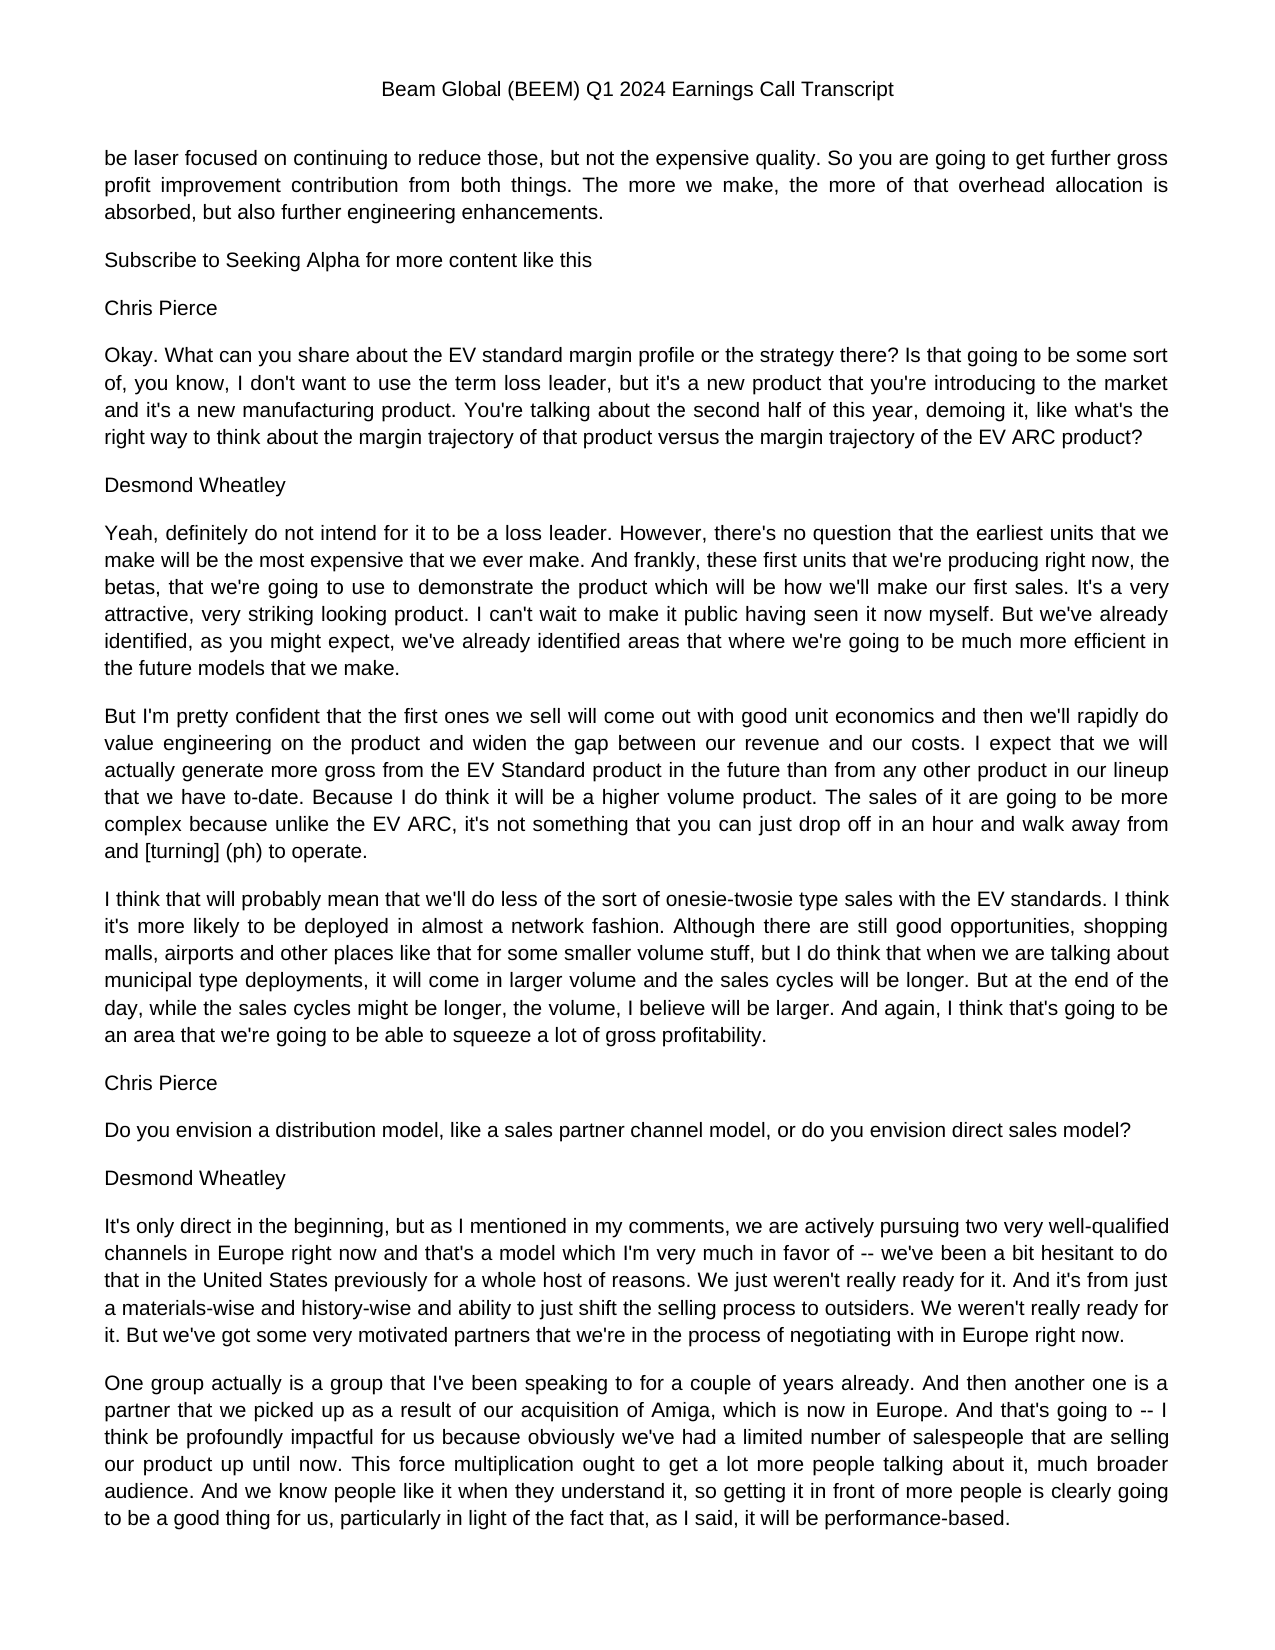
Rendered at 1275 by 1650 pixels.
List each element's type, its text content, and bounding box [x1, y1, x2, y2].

text Yeah, definitely do not intend for it to be a loss leader. However, there's no question that the earliest units that we make will be the most expensive that we ever make. And frankly, these first units that we're producing right now, the betas, that we're going to use to demonstrate the product which will be how we'll make our first sales. It's a very attractive, very striking looking product. I can't wait to make it public having seen it now myself. But we've already identified, as you might expect, we've already identified areas that where we're going to be much more efficient in the future models that we make. [104, 517, 1171, 680]
text Subscribe to Seeking Alpha for more content like this [104, 244, 1171, 271]
text Okay. What can you share about the EV standard margin profile or the strategy there? Is that going to be some sort of, you know, I don't want to use the term loss leader, but it's a new product that you're introducing to the market and it's a new manufacturing product. You're talking about the second half of this year, demoing it, like what's the right way to think about the margin trajectory of that product versus the margin trajectory of the EV ARC product? [104, 340, 1171, 448]
text Desmond Wheatley [104, 469, 1171, 496]
text Chris Pierce [104, 292, 1171, 319]
text I think that will probably mean that we'll do less of the sort of onesie-twosie type sales with the EV standards. I think it's more likely to be deployed in almost a network fashion. Although there are still good opportunities, shopping malls, airports and other places like that for some smaller volume stuff, but I do think that when we are talking about municipal type deployments, it will come in larger volume and the sales cycles will be longer. But at the end of the day, while the sales cycles might be longer, the volume, I believe will be larger. And again, I think that's going to be an area that we're going to be able to squeeze a lot of gross profitability. [104, 884, 1171, 1046]
text One group actually is a group that I've been speaking to for a couple of years already. And then another one is a partner that we picked up as a result of our acquisition of Amiga, which is now in Europe. And that's going to -- I think be profoundly impactful for us because obviously we've had a limited number of salespeople that are selling our product up until now. This force multiplication ought to get a lot more people talking about it, much broader audience. And we know people like it when they understand it, so getting it in front of more people is clearly going to be a good thing for us, particularly in light of the fact that, as I said, it will be performance-based. [104, 1367, 1171, 1530]
text It's only direct in the beginning, but as I mentioned in my comments, we are actively pursuing two very well-qualified channels in Europe right now and that's a model which I'm very much in favor of -- we've been a bit hesitant to do that in the United States previously for a whole host of reasons. We just weren't really ready for it. And it's from just a materials-wise and history-wise and ability to just shift the selling process to outsiders. We weren't really ready for it. But we've got some very motivated partners that we're in the process of negotiating with in Europe right now. [104, 1211, 1171, 1346]
text Desmond Wheatley [104, 1163, 1171, 1190]
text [104, 142, 1171, 223]
text Chris Pierce [104, 1067, 1171, 1094]
text But I'm pretty confident that the first ones we sell will come out with good unit economics and then we'll rapidly do value engineering on the product and widen the gap between our revenue and our costs. I expect that we will actually generate more gross from the EV Standard product in the future than from any other product in our lineup that we have to-date. Because I do think it will be a higher volume product. The sales of it are going to be more complex because unlike the EV ARC, it's not something that you can just drop off in an hour and walk away from and [turning] (ph) to operate. [104, 701, 1171, 863]
text Do you envision a distribution model, like a sales partner channel model, or do you envision direct sales model? [104, 1115, 1171, 1142]
